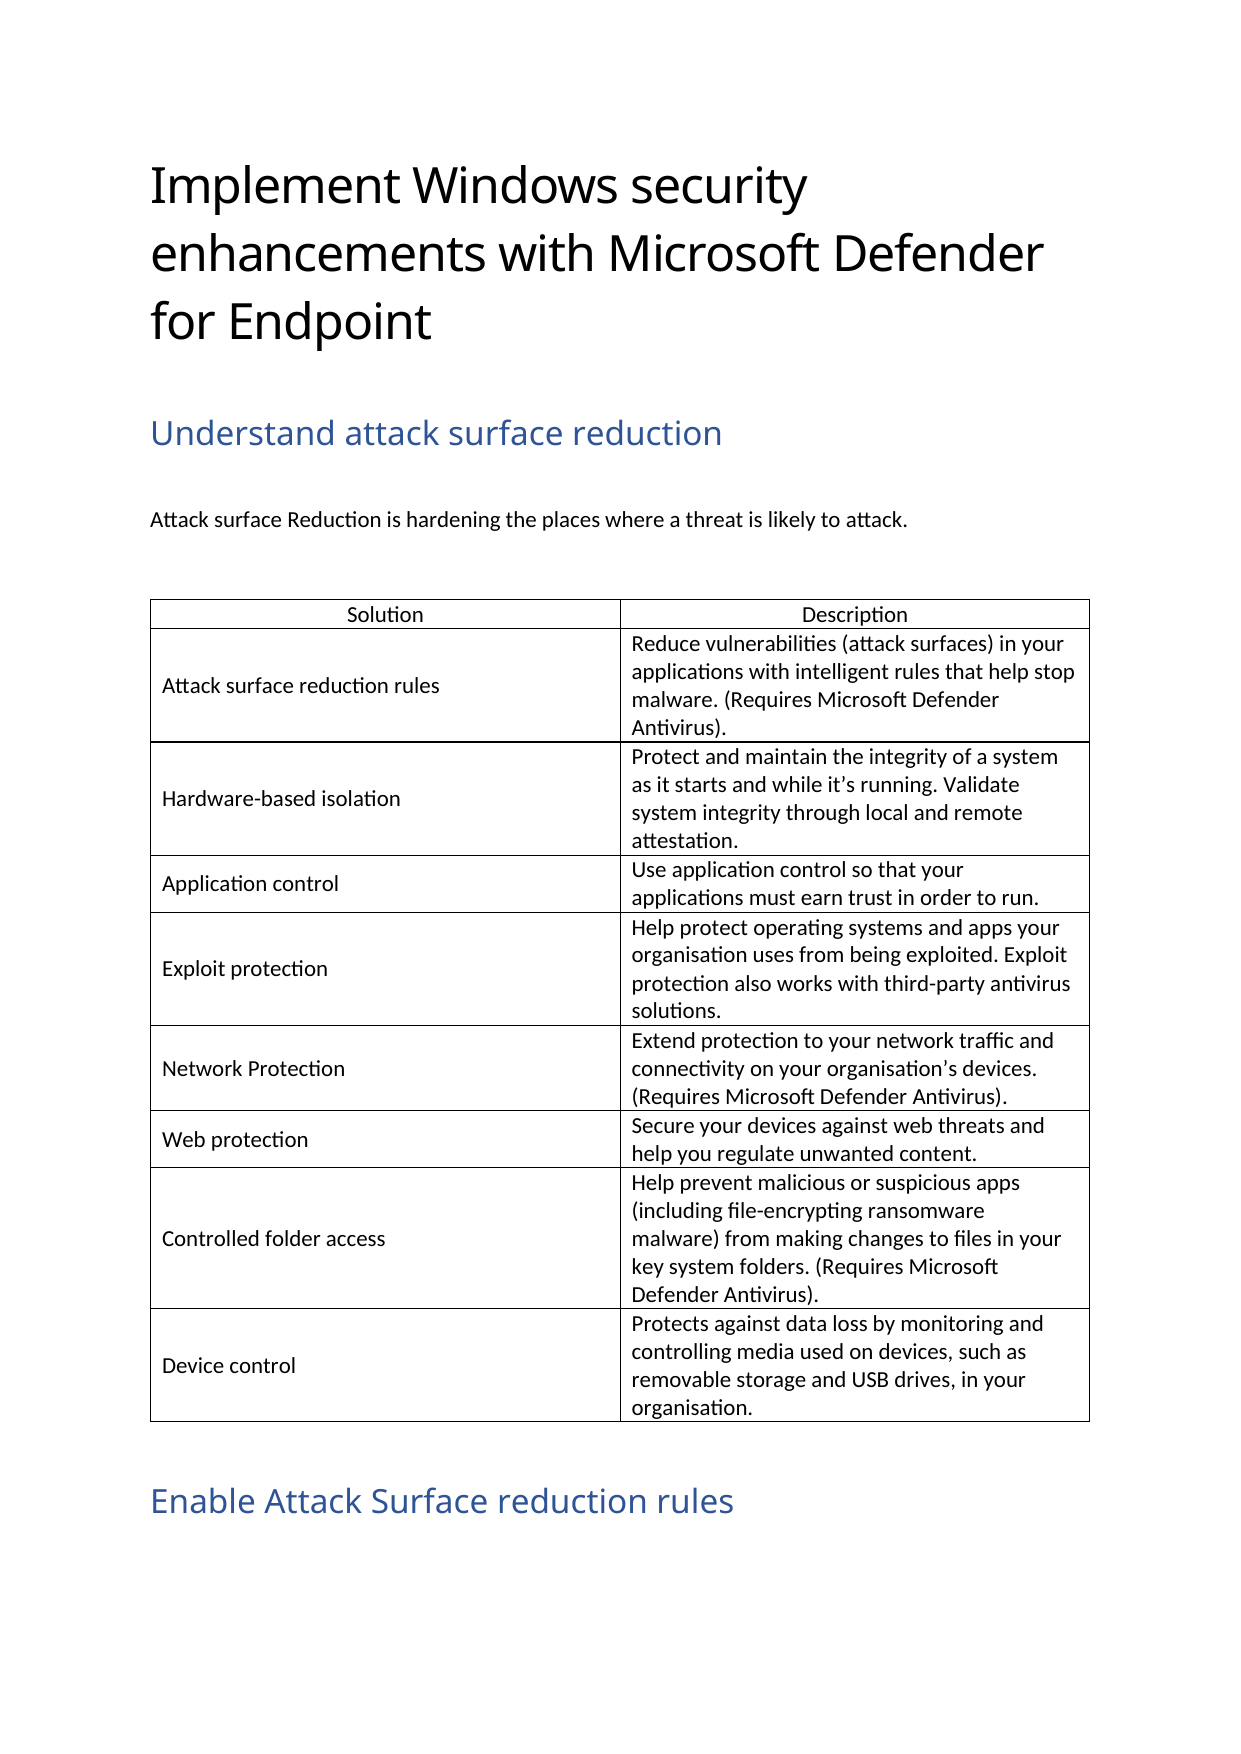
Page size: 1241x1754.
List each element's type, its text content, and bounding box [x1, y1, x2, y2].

table_cell Network Protection [151, 1026, 620, 1110]
table_cell Protects against data loss by monitoring and controlling media used on devices, such as removable storage and USB drives, in your organisation. [621, 1309, 1089, 1421]
table_cell Hardware-based isolation [151, 743, 620, 854]
table_header Description [621, 600, 1089, 628]
table_cell Help prevent malicious or suspicious apps (including file-encrypting ransomware malware) from making changes to files in your key system folders. (Requires Microsoft Defender Antivirus). [621, 1168, 1089, 1308]
table_cell Use application control so that your applications must earn trust in order to run. [621, 856, 1089, 912]
table_cell Secure your devices against web threats and help you regulate unwanted content. [621, 1111, 1089, 1167]
table_cell Protect and maintain the integrity of a system as it starts and while it’s running. Validate system integrity through local and remote attestation. [621, 743, 1089, 854]
table_cell Attack surface reduction rules [151, 629, 620, 741]
title Implement Windows security enhancements with Microsoft Defender for Endpoint [150, 150, 1090, 354]
text Attack surface Reduction is hardening the places where a threat is likely to attack. [150, 505, 1090, 533]
table_header Solution [151, 600, 620, 628]
subtitle Enable Attack Surface reduction rules [150, 1477, 1090, 1523]
subtitle Understand attack surface reduction [150, 409, 1090, 455]
table_cell Controlled folder access [151, 1168, 620, 1308]
table_cell Application control [151, 856, 620, 912]
table_cell Exploit protection [151, 913, 620, 1025]
table_cell Web protection [151, 1111, 620, 1167]
table_cell Help protect operating systems and apps your organisation uses from being exploited. Exploit protection also works with third-party antivirus solutions. [621, 913, 1089, 1025]
table_cell Extend protection to your network traffic and connectivity on your organisation’s devices. (Requires Microsoft Defender Antivirus). [621, 1026, 1089, 1110]
table_cell Device control [151, 1309, 620, 1421]
table_cell Reduce vulnerabilities (attack surfaces) in your applications with intelligent rules that help stop malware. (Requires Microsoft Defender Antivirus). [621, 629, 1089, 741]
